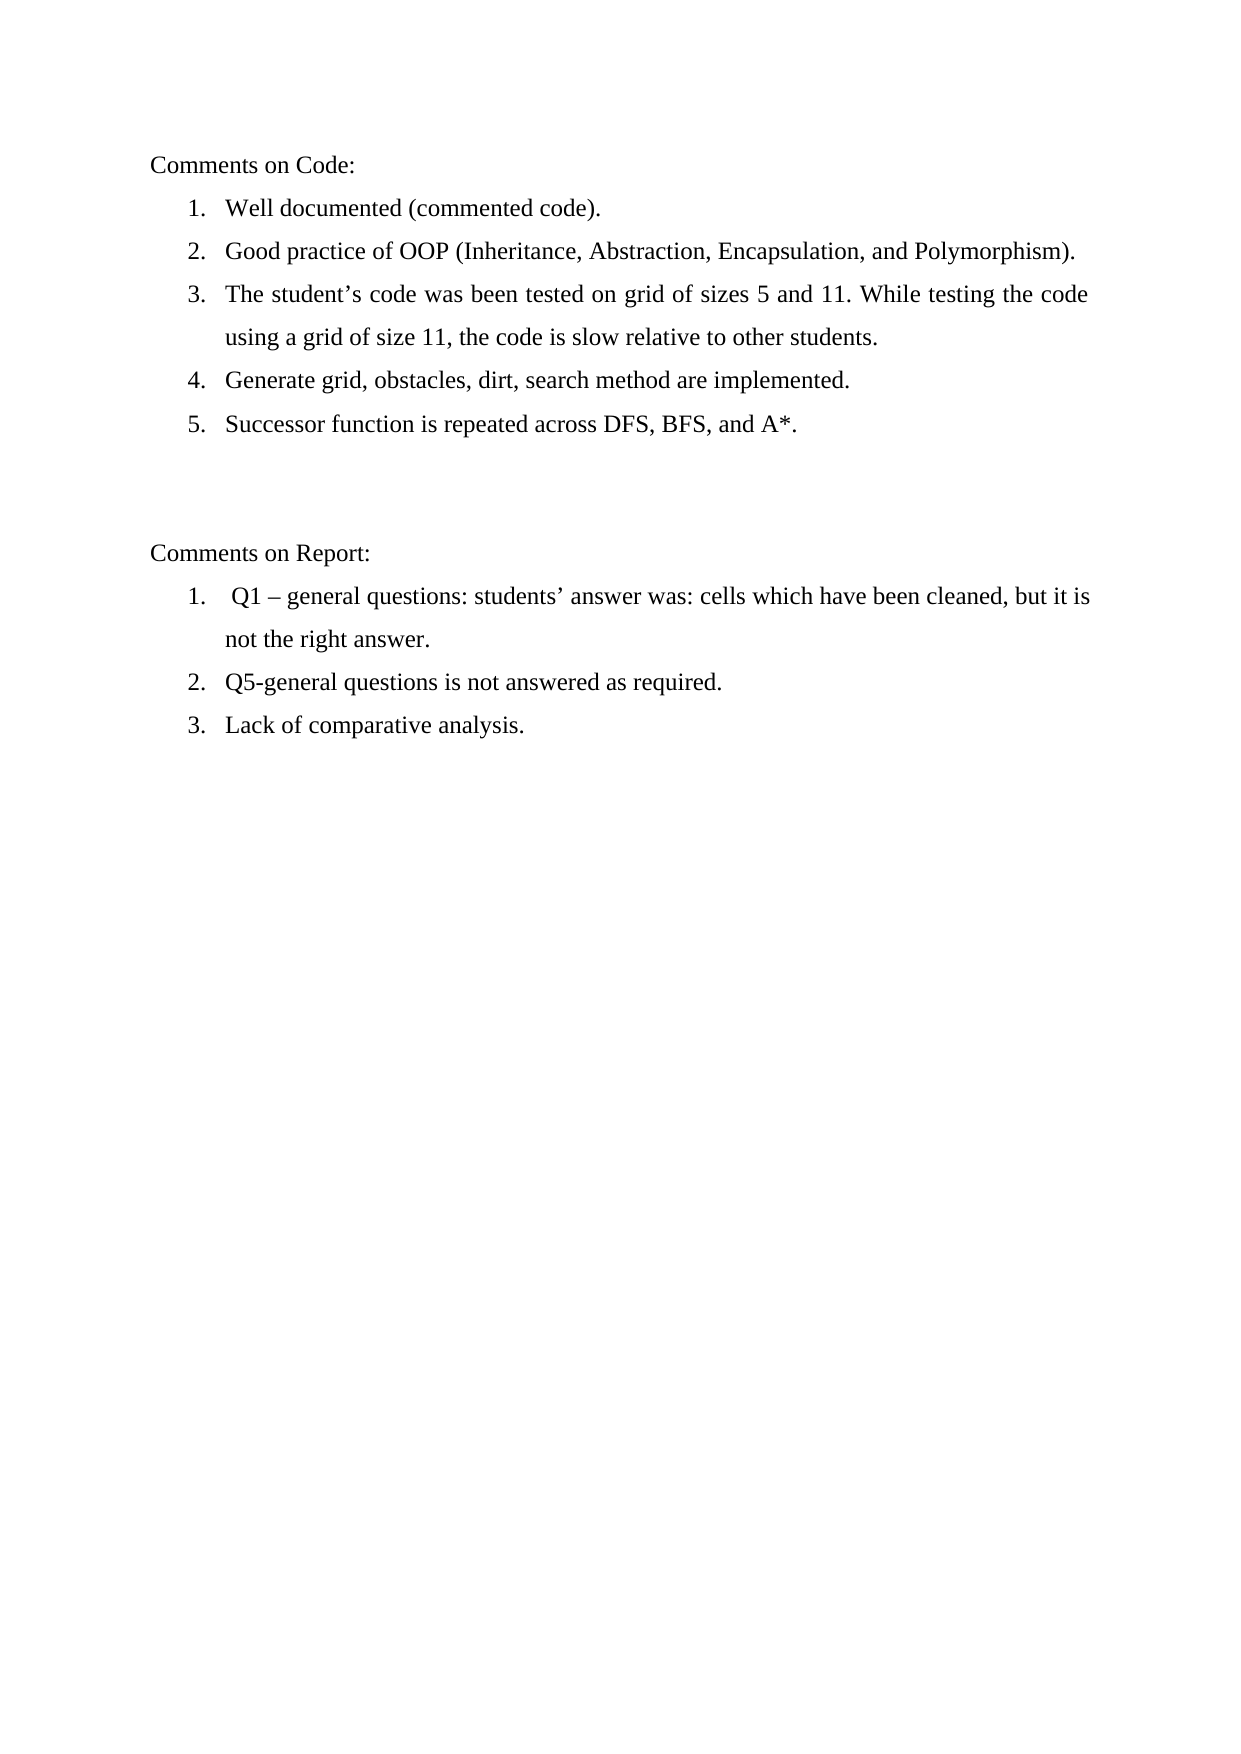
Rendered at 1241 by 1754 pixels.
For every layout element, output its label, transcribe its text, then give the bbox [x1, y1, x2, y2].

list Q1 – general questions: students’ answer was: cells which have been cleaned, but it is not the right answer. [187, 581, 1090, 653]
list Q5-general questions is not answered as required. [187, 667, 1090, 696]
list Generate grid, obstacles, dirt, search method are implemented. [187, 366, 1090, 394]
list Good practice of OOP (Inheritance, Abstraction, Encapsulation, and Polymorphism). [187, 236, 1090, 265]
list Well documented (commented code). [187, 193, 1090, 222]
list Successor function is repeated across DFS, BFS, and A*. [187, 409, 1090, 437]
text Comments on Code: [150, 150, 1090, 179]
list The student’s code was been tested on grid of sizes 5 and 11. While testing the code using a grid of size 11, the code is slow relative to other students. [187, 279, 1090, 351]
text Comments on Report: [150, 538, 1090, 567]
list Lack of comparative analysis. [187, 711, 1090, 739]
